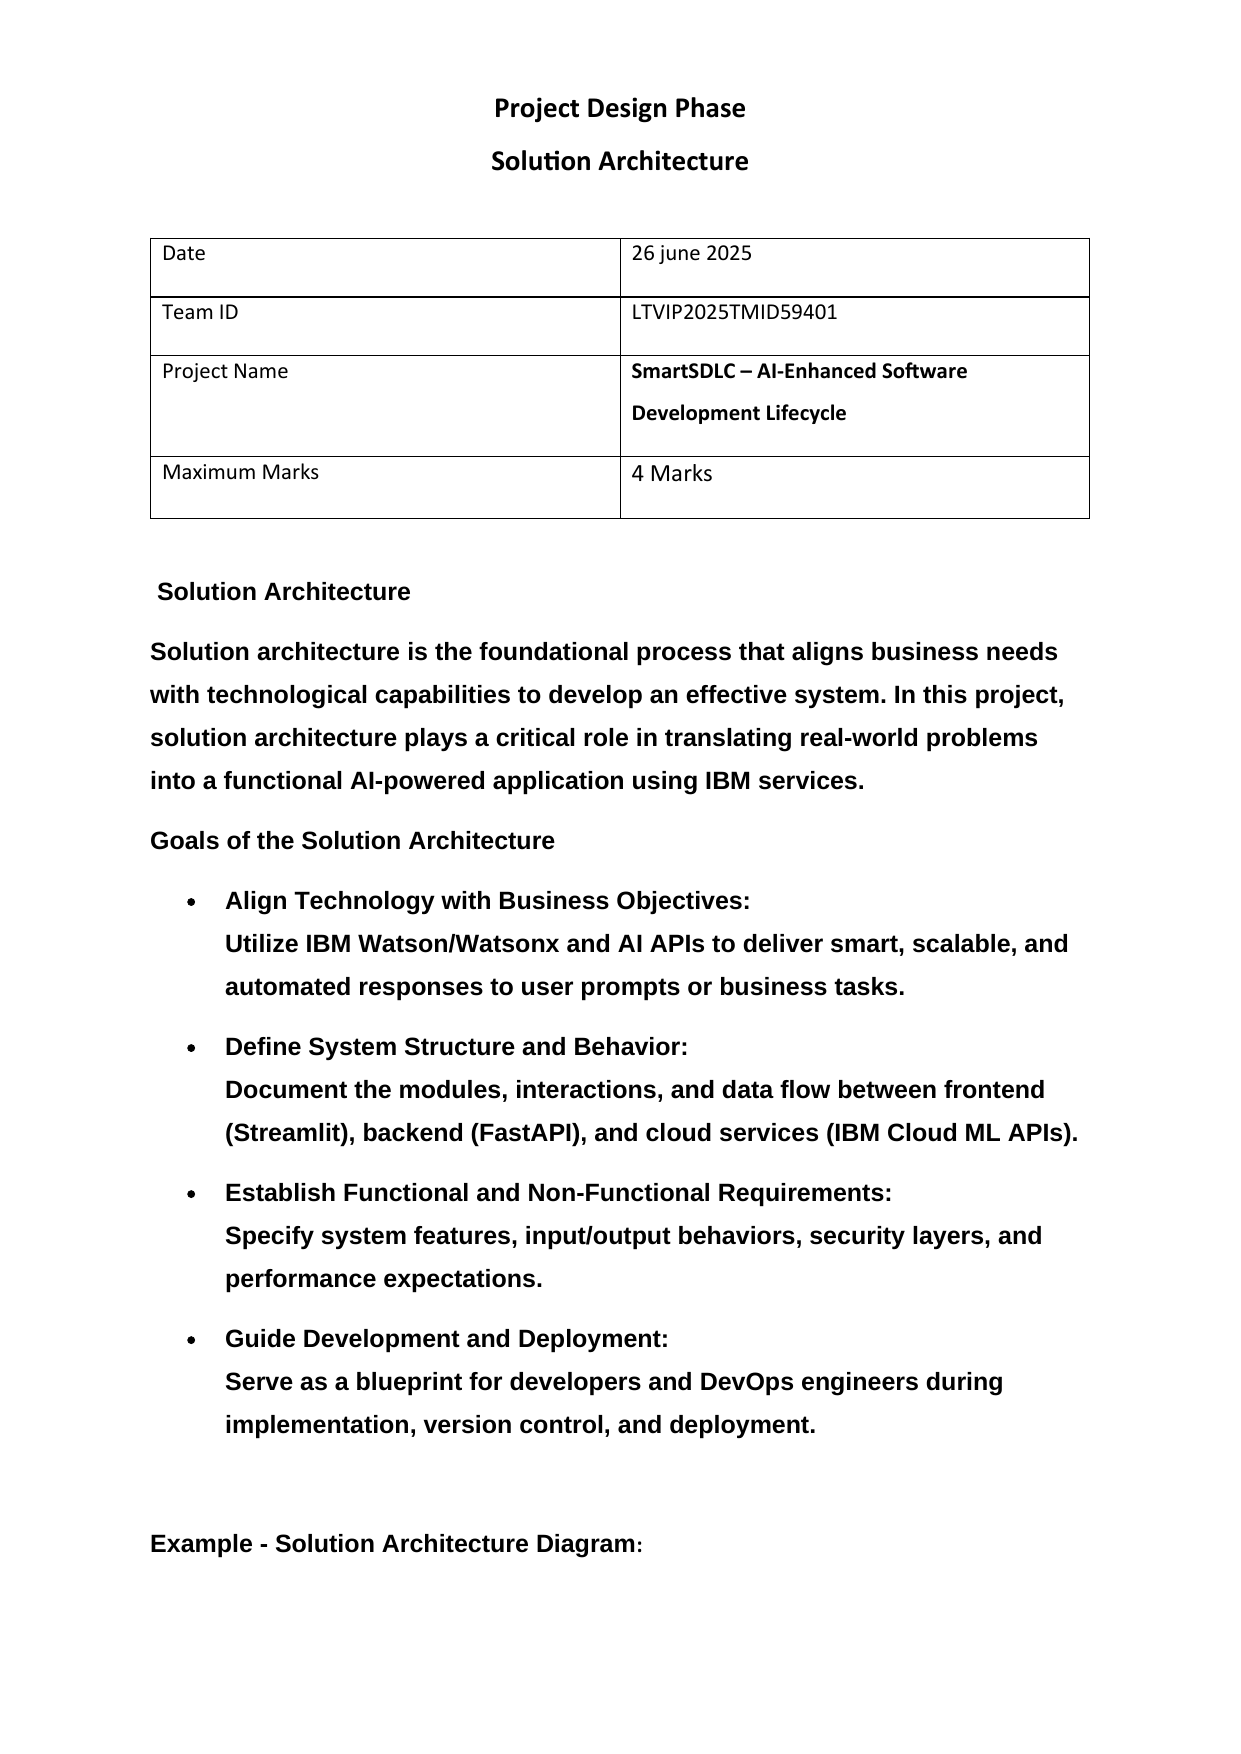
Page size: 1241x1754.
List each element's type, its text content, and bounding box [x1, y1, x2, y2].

table_header Date [151, 239, 620, 296]
list Align Technology with Business Objectives: Utilize IBM Watson/Watsonx and AI APIs to deliver smart, scalable, and automated responses to user prompts or business tasks. [187, 886, 1090, 1001]
table_cell Project Name [151, 356, 620, 456]
table_cell 4 Marks [621, 457, 1089, 517]
list Define System Structure and Behavior: Document the modules, interactions, and data flow between frontend (Streamlit), backend (FastAPI), and cloud services (IBM Cloud ML APIs). [187, 1032, 1090, 1147]
table_cell LTVIP2025TMID59401 [621, 298, 1089, 355]
table_cell Maximum Marks [151, 457, 620, 517]
text Solution Architecture [150, 142, 1090, 178]
text Solution architecture is the foundational process that aligns business needs with technological capabilities to develop an effective system. In this project, solution architecture plays a critical role in translating real-world problems into a functional AI-powered application using IBM services. [150, 637, 1090, 795]
list Guide Development and Deployment: Serve as a blueprint for developers and DevOps engineers during implementation, version control, and deployment. [187, 1324, 1090, 1439]
text Example - Solution Architecture Diagram: [150, 1529, 1090, 1558]
text Solution Architecture [150, 577, 1090, 606]
table_cell SmartSDLC – AI-Enhanced Software Development Lifecycle [621, 356, 1089, 456]
table_header 26 june 2025 [621, 239, 1089, 296]
table_cell Team ID [151, 298, 620, 355]
text Goals of the Solution Architecture [150, 826, 1090, 855]
text Project Design Phase [150, 89, 1090, 124]
list Establish Functional and Non-Functional Requirements: Specify system features, input/output behaviors, security layers, and performance expectations. [187, 1178, 1090, 1293]
